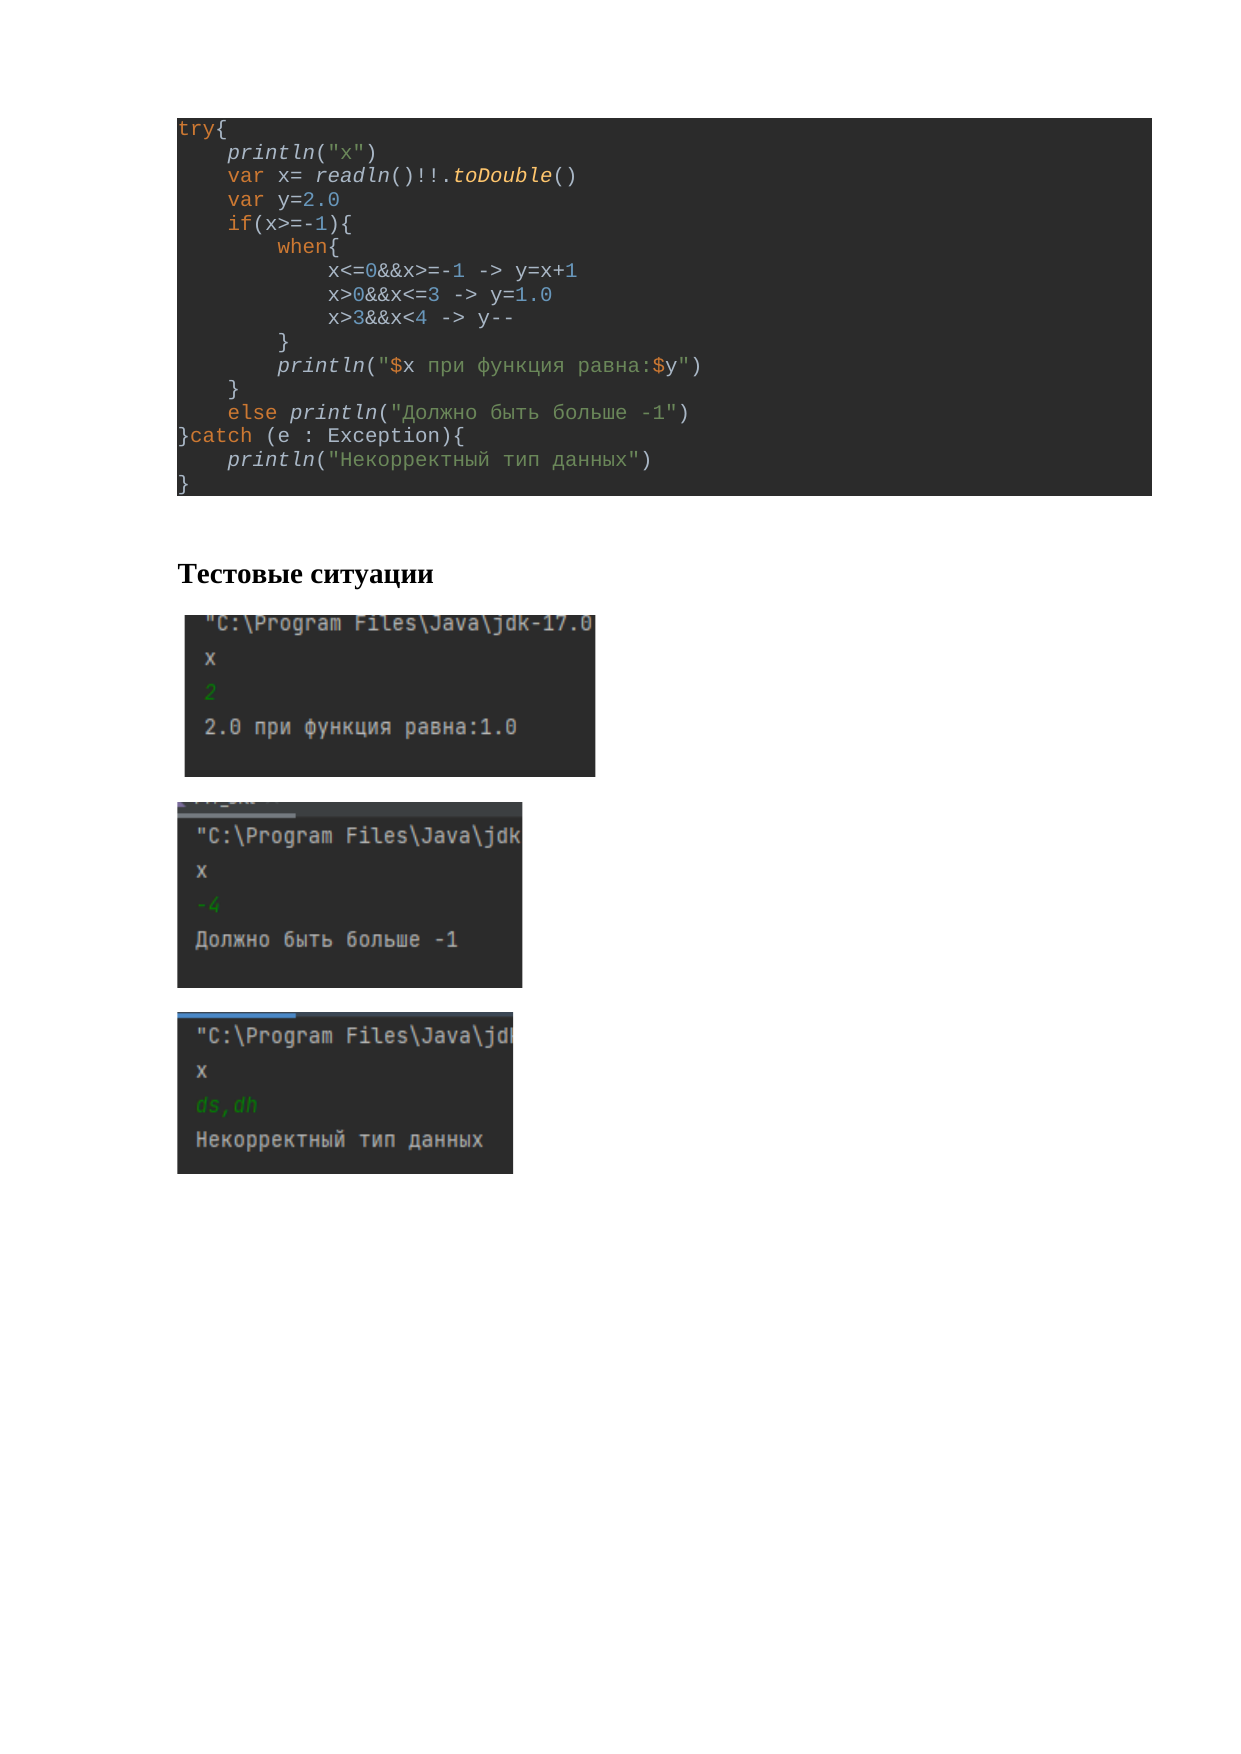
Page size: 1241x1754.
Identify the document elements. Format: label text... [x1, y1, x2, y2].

picture [177, 1012, 514, 1174]
picture [184, 615, 596, 777]
picture [177, 802, 523, 988]
text try{ println("x") var x= readln()!!.toDouble() var y=2.0 if(x>=-1){ when{ x<=0&&x>=-1 -> y=x+1 x>0&&x<=3 -> y=1.0 x>3&&x<4 -> y-- } println("$x при функция равна:$y") } else println("Должно быть больше -1") }catch (e : Exception){ println("Некорректный тип данных") } [177, 118, 1152, 496]
text Тестовые ситуации [177, 556, 1152, 589]
